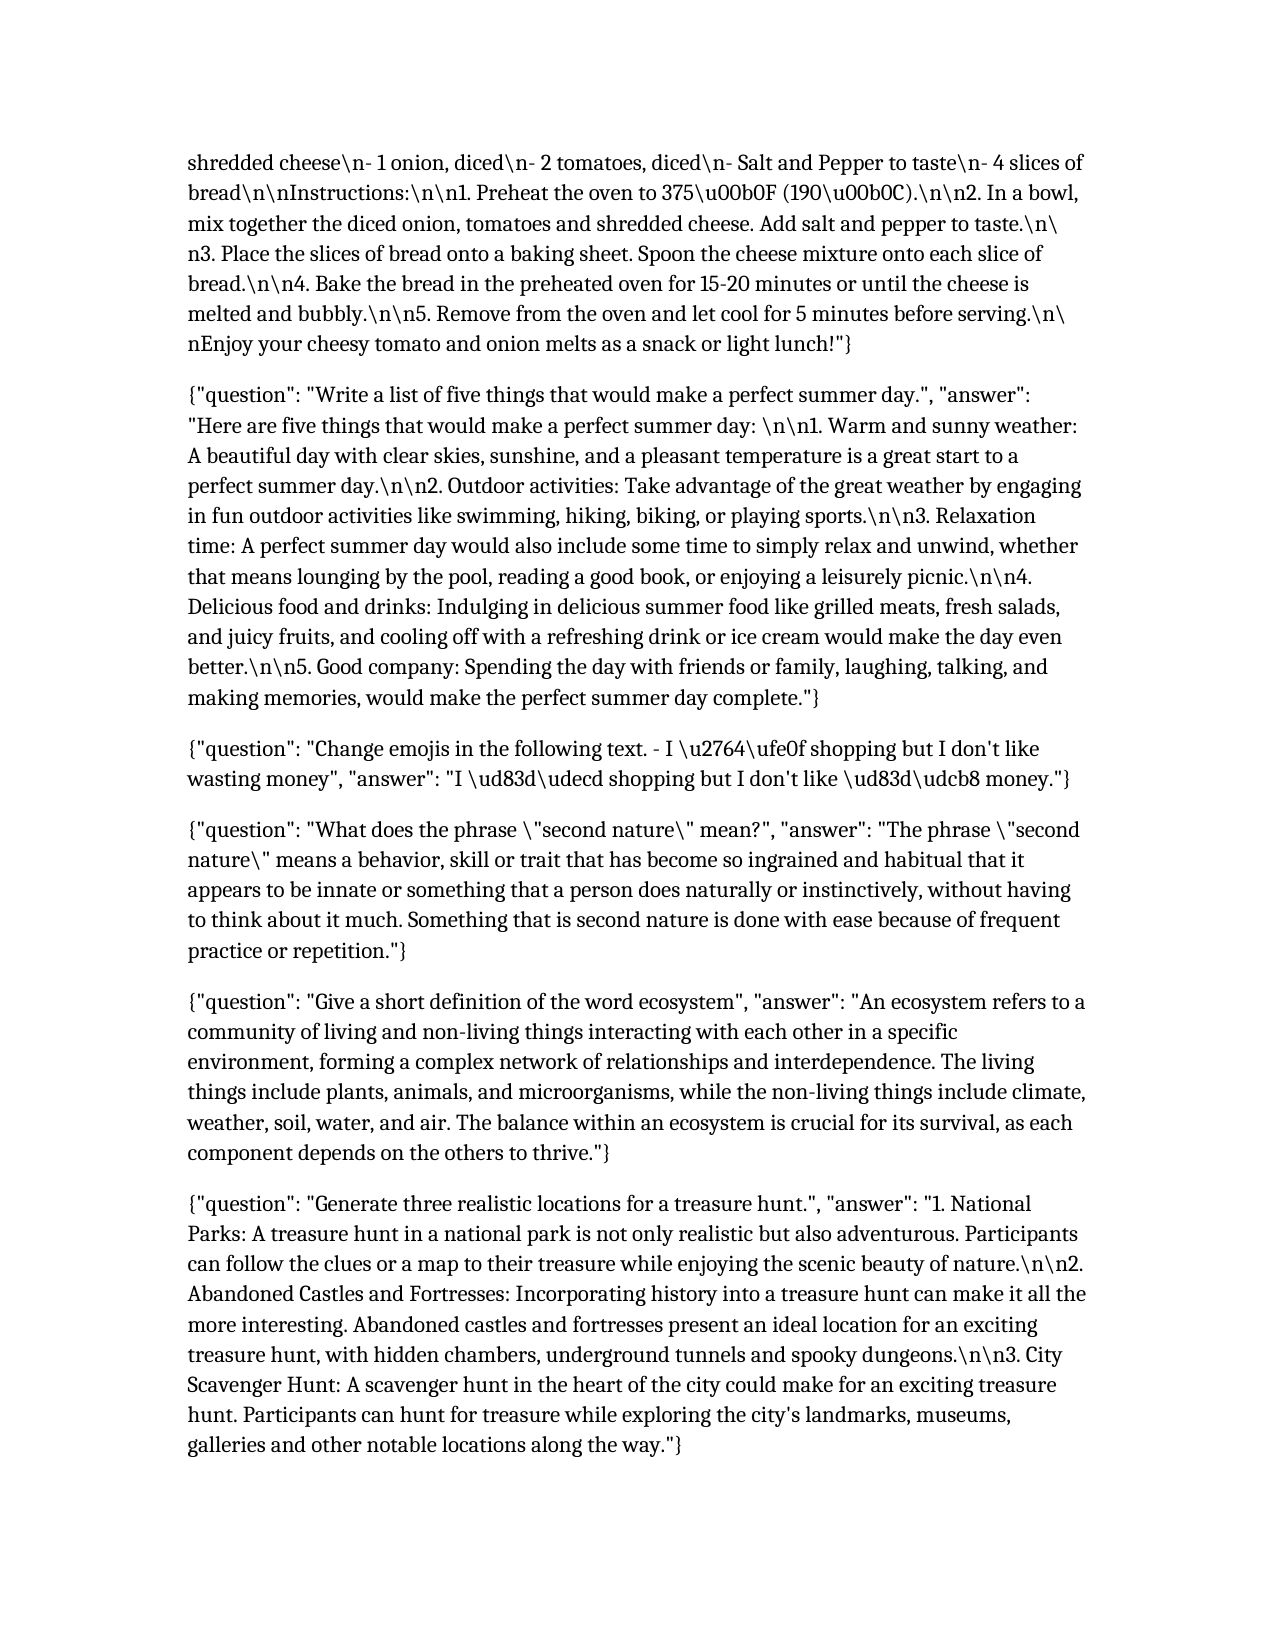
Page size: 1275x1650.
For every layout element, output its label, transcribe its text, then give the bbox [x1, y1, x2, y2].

text {"question": "What does the phrase \"second nature\" mean?", "answer": "The phrase \"second nature\" means a behavior, skill or trait that has become so ingrained and habitual that it appears to be innate or something that a person does naturally or instinctively, without having to think about it much. Something that is second nature is done with ease because of frequent practice or repetition."} [187, 817, 1087, 964]
text {"question": "Generate three realistic locations for a treasure hunt.", "answer": "1. National Parks: A treasure hunt in a national park is not only realistic but also adventurous. Participants can follow the clues or a map to their treasure while enjoying the scenic beauty of nature.\n\n2. Abandoned Castles and Fortresses: Incorporating history into a treasure hunt can make it all the more interesting. Abandoned castles and fortresses present an ideal location for an exciting treasure hunt, with hidden chambers, underground tunnels and spooky dungeons.\n\n3. City Scavenger Hunt: A scavenger hunt in the heart of the city could make for an exciting treasure hunt. Participants can hunt for treasure while exploring the city's landmarks, museums, galleries and other notable locations along the way."} [187, 1191, 1087, 1459]
text {"question": "Give a short definition of the word ecosystem", "answer": "An ecosystem refers to a community of living and non-living things interacting with each other in a specific environment, forming a complex network of relationships and interdependence. The living things include plants, animals, and microorganisms, while the non-living things include climate, weather, soil, water, and air. The balance within an ecosystem is crucial for its survival, as each component depends on the others to thrive."} [187, 988, 1087, 1166]
text {"question": "Write a list of five things that would make a perfect summer day.", "answer": "Here are five things that would make a perfect summer day: \n\n1. Warm and sunny weather: A beautiful day with clear skies, sunshine, and a pleasant temperature is a great start to a perfect summer day.\n\n2. Outdoor activities: Take advantage of the great weather by engaging in fun outdoor activities like swimming, hiking, biking, or playing sports.\n\n3. Relaxation time: A perfect summer day would also include some time to simply relax and unwind, whether that means lounging by the pool, reading a good book, or enjoying a leisurely picnic.\n\n4. Delicious food and drinks: Indulging in delicious summer food like grilled meats, fresh salads, and juicy fruits, and cooling off with a refreshing drink or ice cream would make the day even better.\n\n5. Good company: Spending the day with friends or family, laughing, talking, and making memories, would make the perfect summer day complete."} [187, 382, 1087, 711]
text {"question": "Change emojis in the following text. - I \u2764\ufe0f shopping but I don't like wasting money", "answer": "I \ud83d\udecd shopping but I don't like \ud83d\udcb8 money."} [187, 735, 1087, 792]
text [187, 150, 1087, 358]
